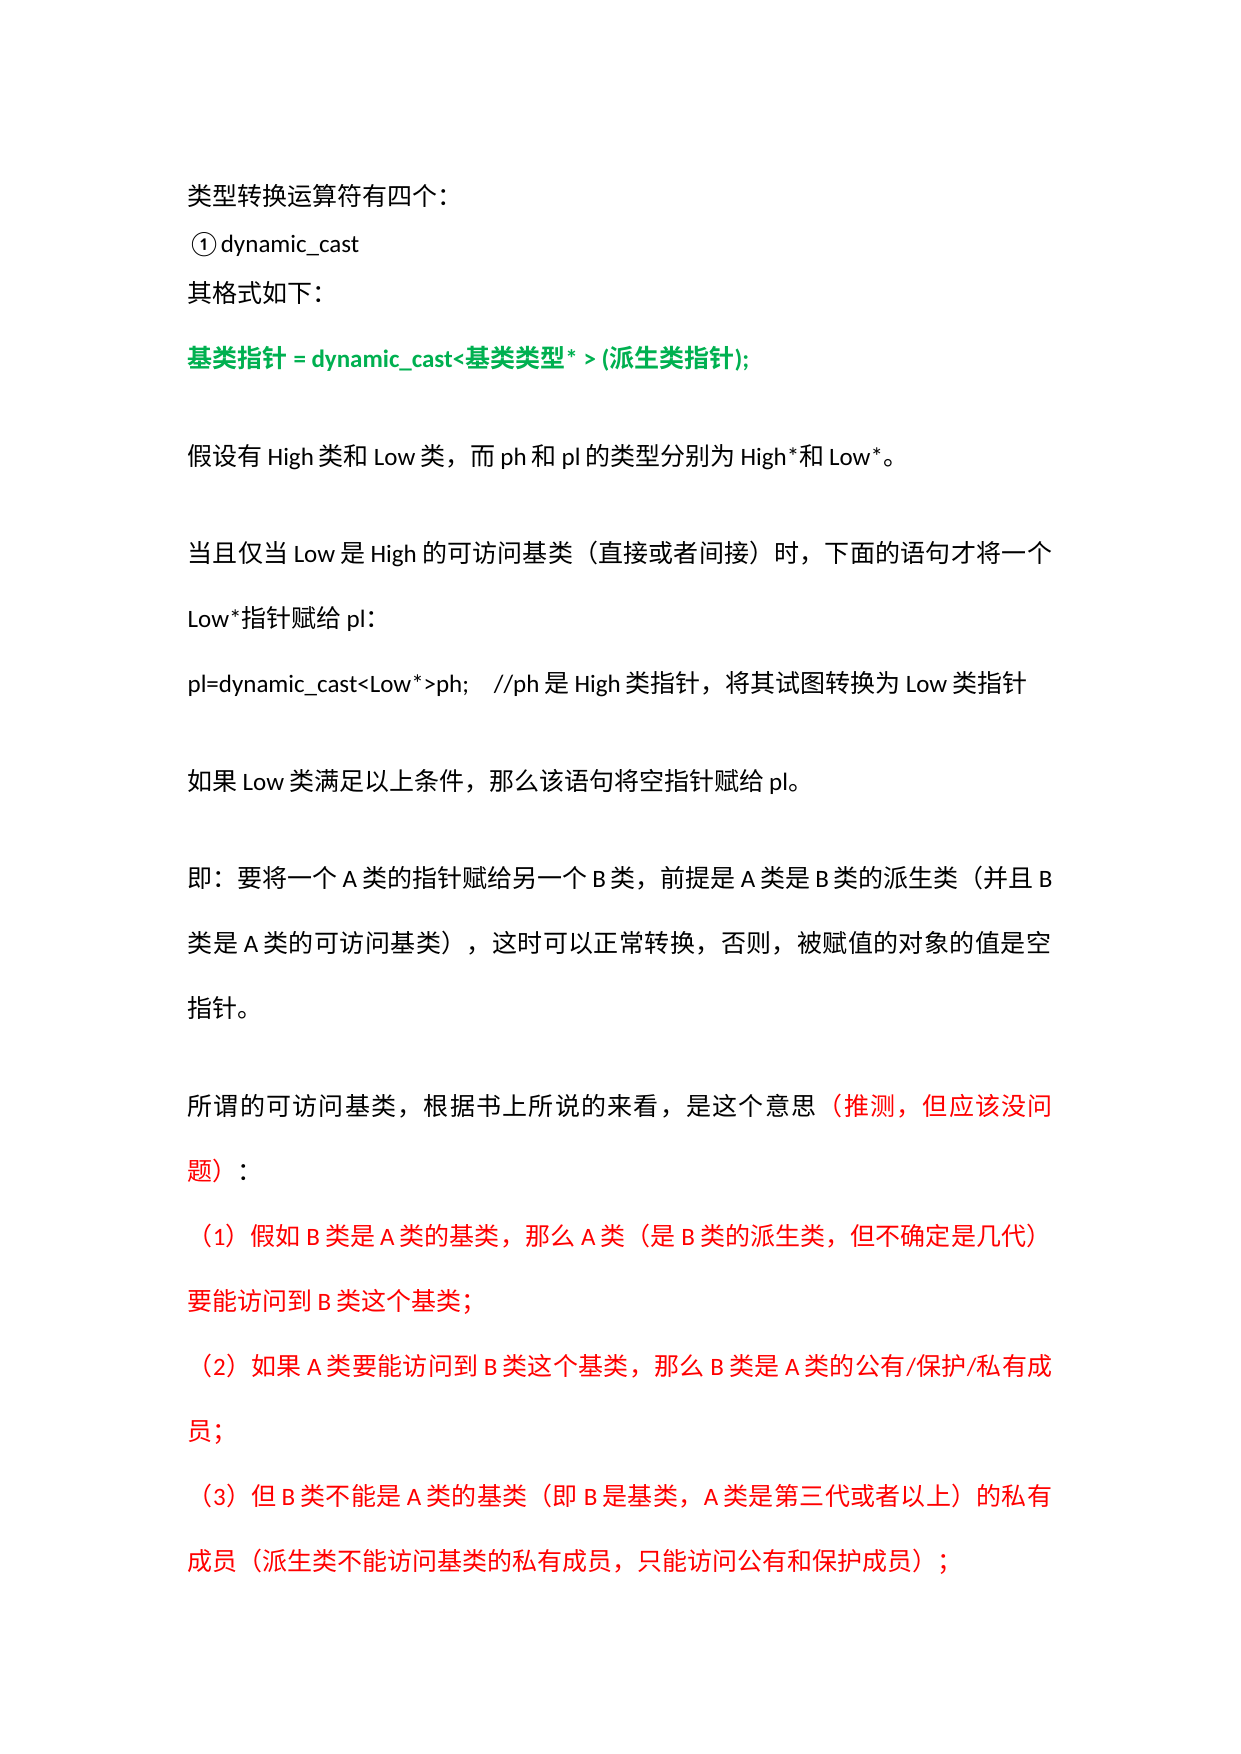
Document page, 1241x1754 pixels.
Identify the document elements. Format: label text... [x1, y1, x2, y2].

text （3）但B类不能是A类的基类（即B是基类，A类是第三代或者以上）的私有成员（派生类不能访问基类的私有成员，只能访问公有和保护成员）； [187, 1462, 1053, 1592]
text 当且仅当Low是High的可访问基类（直接或者间接）时，下面的语句才将一个Low*指针赋给pl： [187, 519, 1053, 649]
text pl=dynamic_cast<Low*>ph; //ph是High类指针，将其试图转换为Low类指针 [187, 649, 1053, 714]
text 类型转换运算符有四个： [187, 162, 1053, 227]
text ①dynamic_cast [187, 227, 1053, 259]
text 其格式如下： [187, 259, 1053, 324]
text 即：要将一个A类的指针赋给另一个B类，前提是A类是B类的派生类（并且B类是A类的可访问基类），这时可以正常转换，否则，被赋值的对象的值是空指针。 [187, 844, 1053, 1039]
text 如果Low类满足以上条件，那么该语句将空指针赋给pl。 [187, 747, 1053, 812]
text 假设有High类和Low类，而ph和pl的类型分别为High*和Low*。 [187, 422, 1053, 487]
text 所谓的可访问基类，根据书上所说的来看，是这个意思（推测，但应该没问题）： [187, 1072, 1053, 1202]
text （1）假如B类是A类的基类，那么A类（是B类的派生类，但不确定是几代）要能访问到B类这个基类； [187, 1202, 1053, 1332]
text （2）如果A类要能访问到B类这个基类，那么B类是A类的公有/保护/私有成员； [187, 1332, 1053, 1462]
text 基类指针 = dynamic_cast<基类类型* > (派生类指针); [187, 324, 1053, 389]
